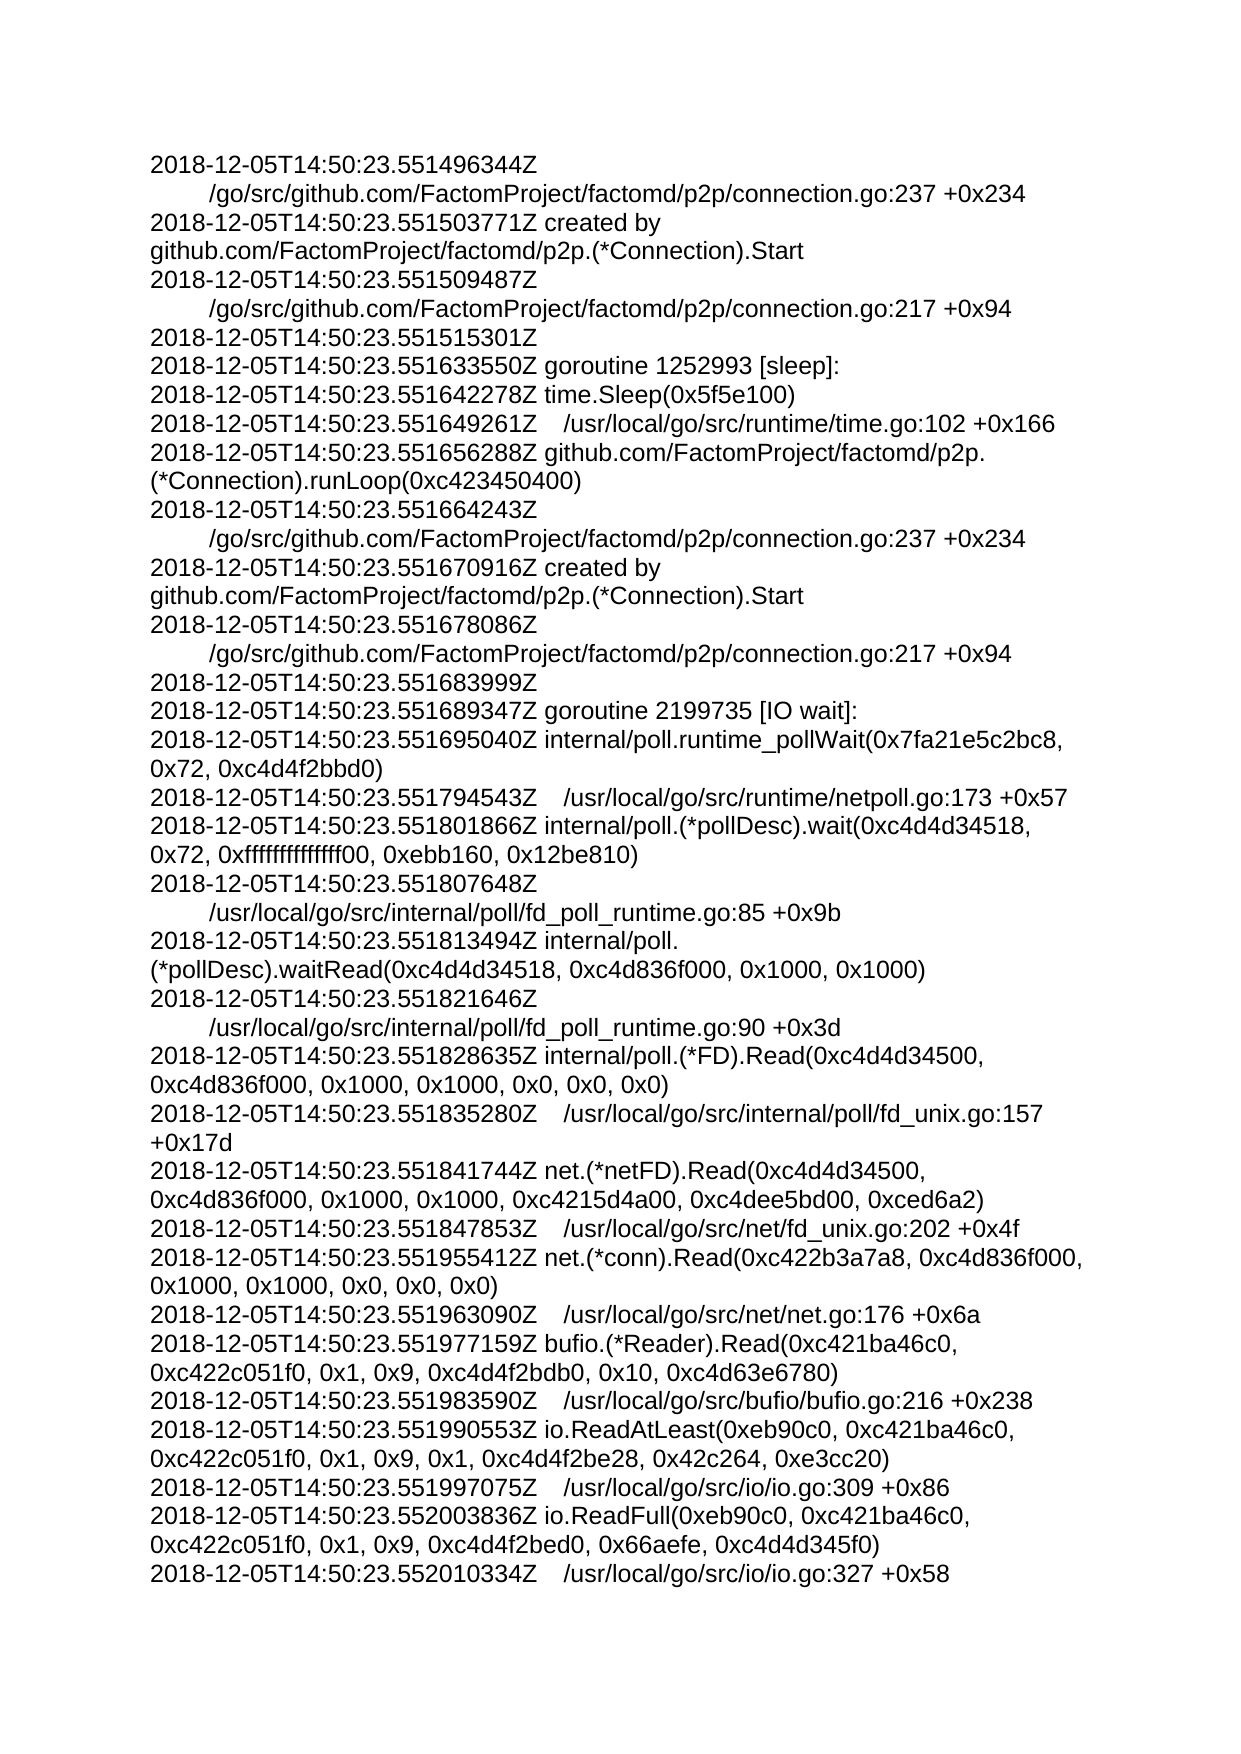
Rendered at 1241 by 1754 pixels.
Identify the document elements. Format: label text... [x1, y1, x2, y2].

text 2018-12-05T14:50:23.551847853Z /usr/local/go/src/net/fd_unix.go:202 +0x4f [150, 1214, 1090, 1242]
text 2018-12-05T14:50:23.551794543Z /usr/local/go/src/runtime/netpoll.go:173 +0x57 [150, 782, 1090, 811]
text 2018-12-05T14:50:23.551801866Z internal/poll.(*pollDesc).wait(0xc4d4d34518, 0x72, 0xffffffffffffff00, 0xebb160, 0x12be810) [150, 811, 1090, 869]
text 2018-12-05T14:50:23.551695040Z internal/poll.runtime_pollWait(0x7fa21e5c2bc8, 0x72, 0xc4d4f2bbd0) [150, 725, 1090, 782]
text 2018-12-05T14:50:23.551496344Z /go/src/github.com/FactomProject/factomd/p2p/connection.go:237 +0x234 [150, 150, 1090, 207]
text 2018-12-05T14:50:23.551963090Z /usr/local/go/src/net/net.go:176 +0x6a [150, 1300, 1090, 1329]
text 2018-12-05T14:50:23.551649261Z /usr/local/go/src/runtime/time.go:102 +0x166 [150, 409, 1090, 437]
text 2018-12-05T14:50:23.551656288Z github.com/FactomProject/factomd/p2p.(*Connection).runLoop(0xc423450400) [150, 437, 1090, 495]
text 2018-12-05T14:50:23.551664243Z /go/src/github.com/FactomProject/factomd/p2p/connection.go:237 +0x234 [150, 495, 1090, 552]
text 2018-12-05T14:50:23.552010334Z /usr/local/go/src/io/io.go:327 +0x58 [150, 1559, 1090, 1587]
text 2018-12-05T14:50:23.551821646Z /usr/local/go/src/internal/poll/fd_poll_runtime.go:90 +0x3d [150, 984, 1090, 1041]
text 2018-12-05T14:50:23.551997075Z /usr/local/go/src/io/io.go:309 +0x86 [150, 1472, 1090, 1501]
text 2018-12-05T14:50:23.551807648Z /usr/local/go/src/internal/poll/fd_poll_runtime.go:85 +0x9b [150, 869, 1090, 926]
text 2018-12-05T14:50:23.551503771Z created by github.com/FactomProject/factomd/p2p.(*Connection).Start [150, 207, 1090, 265]
text 2018-12-05T14:50:23.551955412Z net.(*conn).Read(0xc422b3a7a8, 0xc4d836f000, 0x1000, 0x1000, 0x0, 0x0, 0x0) [150, 1242, 1090, 1300]
text 2018-12-05T14:50:23.551828635Z internal/poll.(*FD).Read(0xc4d4d34500, 0xc4d836f000, 0x1000, 0x1000, 0x0, 0x0, 0x0) [150, 1041, 1090, 1099]
text 2018-12-05T14:50:23.551633550Z goroutine 1252993 [sleep]: [150, 351, 1090, 380]
text 2018-12-05T14:50:23.551983590Z /usr/local/go/src/bufio/bufio.go:216 +0x238 [150, 1386, 1090, 1415]
text 2018-12-05T14:50:23.552003836Z io.ReadFull(0xeb90c0, 0xc421ba46c0, 0xc422c051f0, 0x1, 0x9, 0xc4d4f2bed0, 0x66aefe, 0xc4d4d345f0) [150, 1501, 1090, 1559]
text 2018-12-05T14:50:23.551689347Z goroutine 2199735 [IO wait]: [150, 696, 1090, 725]
text 2018-12-05T14:50:23.551515301Z [150, 322, 1090, 351]
text 2018-12-05T14:50:23.551835280Z /usr/local/go/src/internal/poll/fd_unix.go:157 +0x17d [150, 1099, 1090, 1156]
text 2018-12-05T14:50:23.551678086Z /go/src/github.com/FactomProject/factomd/p2p/connection.go:217 +0x94 [150, 610, 1090, 667]
text 2018-12-05T14:50:23.551813494Z internal/poll.(*pollDesc).waitRead(0xc4d4d34518, 0xc4d836f000, 0x1000, 0x1000) [150, 926, 1090, 984]
text 2018-12-05T14:50:23.551642278Z time.Sleep(0x5f5e100) [150, 380, 1090, 409]
text 2018-12-05T14:50:23.551841744Z net.(*netFD).Read(0xc4d4d34500, 0xc4d836f000, 0x1000, 0x1000, 0xc4215d4a00, 0xc4dee5bd00, 0xced6a2) [150, 1156, 1090, 1214]
text 2018-12-05T14:50:23.551683999Z [150, 667, 1090, 696]
text 2018-12-05T14:50:23.551977159Z bufio.(*Reader).Read(0xc421ba46c0, 0xc422c051f0, 0x1, 0x9, 0xc4d4f2bdb0, 0x10, 0xc4d63e6780) [150, 1329, 1090, 1386]
text 2018-12-05T14:50:23.551670916Z created by github.com/FactomProject/factomd/p2p.(*Connection).Start [150, 552, 1090, 610]
text 2018-12-05T14:50:23.551509487Z /go/src/github.com/FactomProject/factomd/p2p/connection.go:217 +0x94 [150, 265, 1090, 322]
text 2018-12-05T14:50:23.551990553Z io.ReadAtLeast(0xeb90c0, 0xc421ba46c0, 0xc422c051f0, 0x1, 0x9, 0x1, 0xc4d4f2be28, 0x42c264, 0xe3cc20) [150, 1415, 1090, 1472]
